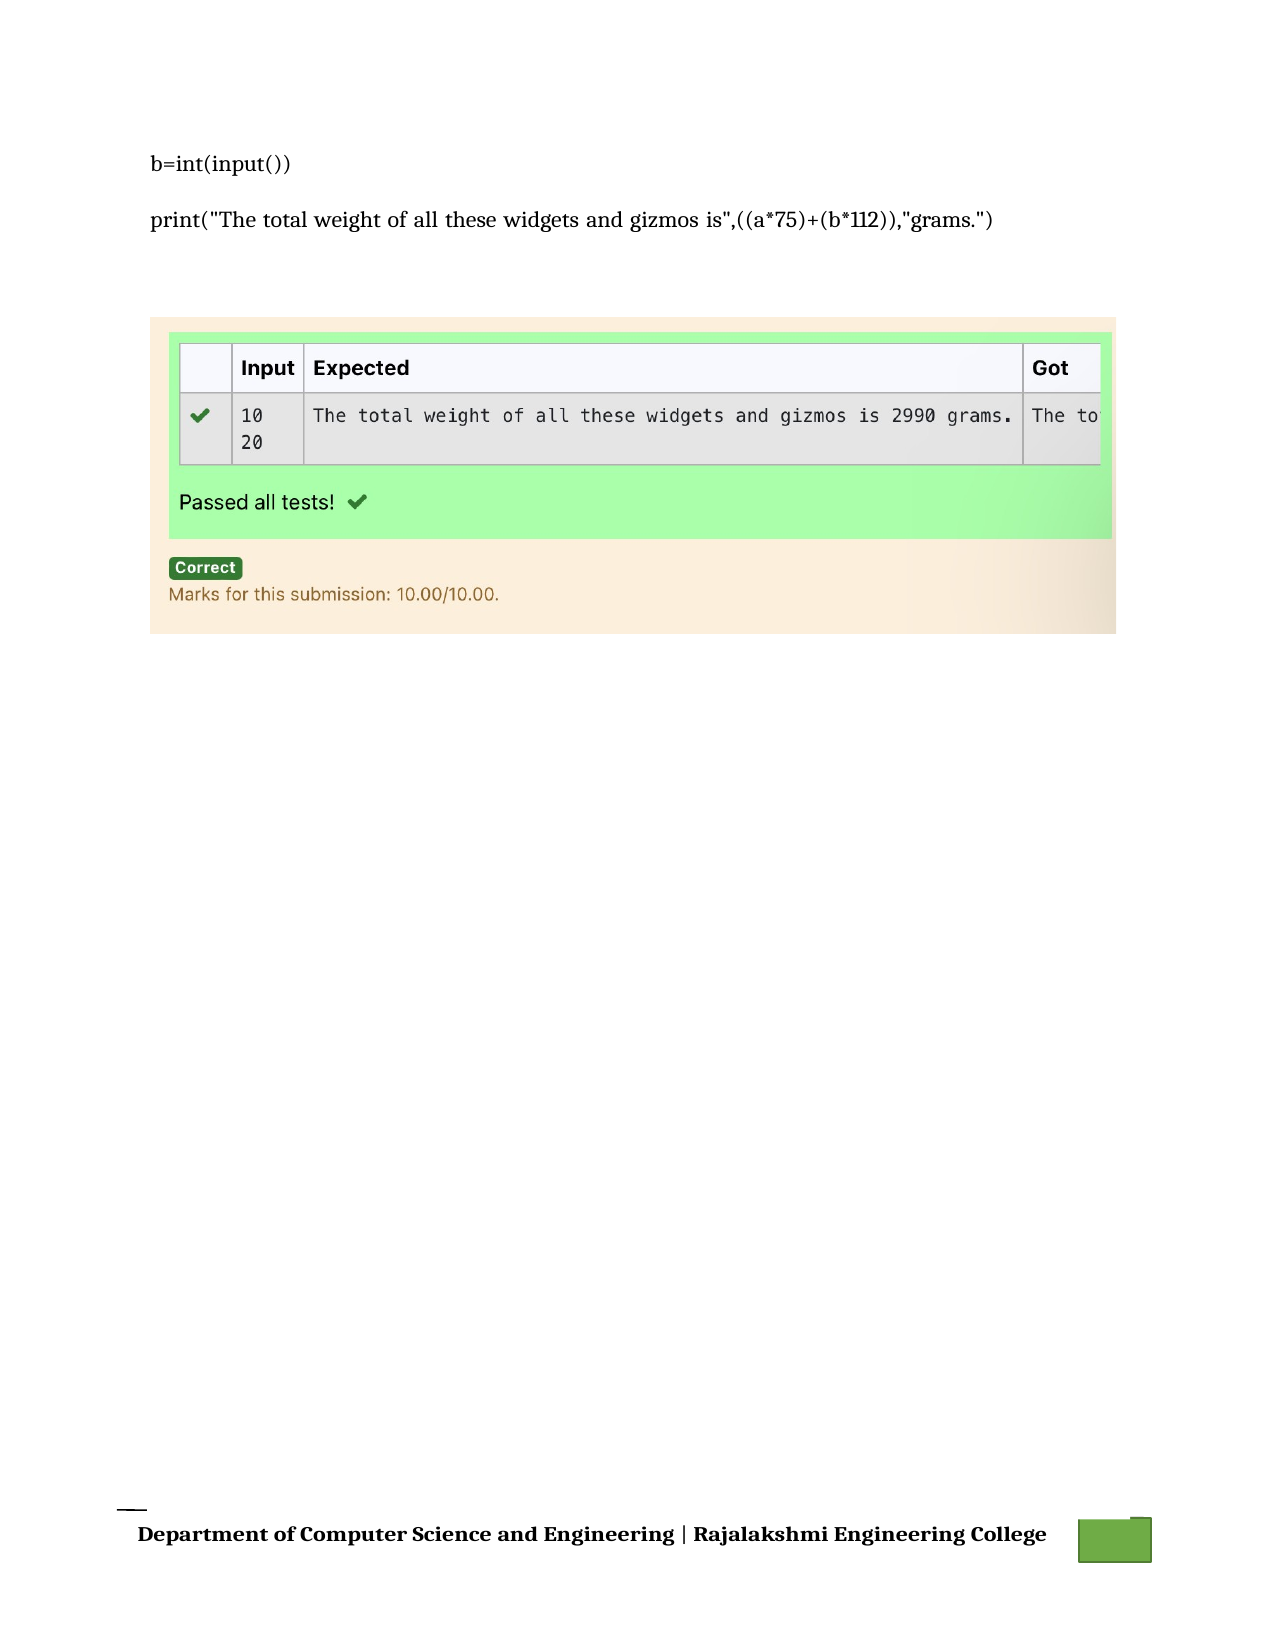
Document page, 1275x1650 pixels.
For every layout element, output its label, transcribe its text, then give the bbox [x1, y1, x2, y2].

text b=int(input()) [150, 151, 1137, 177]
text print("The total weight of all these widgets and gizmos is",((a*75)+(b*112)),"grams.") [150, 206, 1137, 233]
picture [150, 317, 1117, 634]
